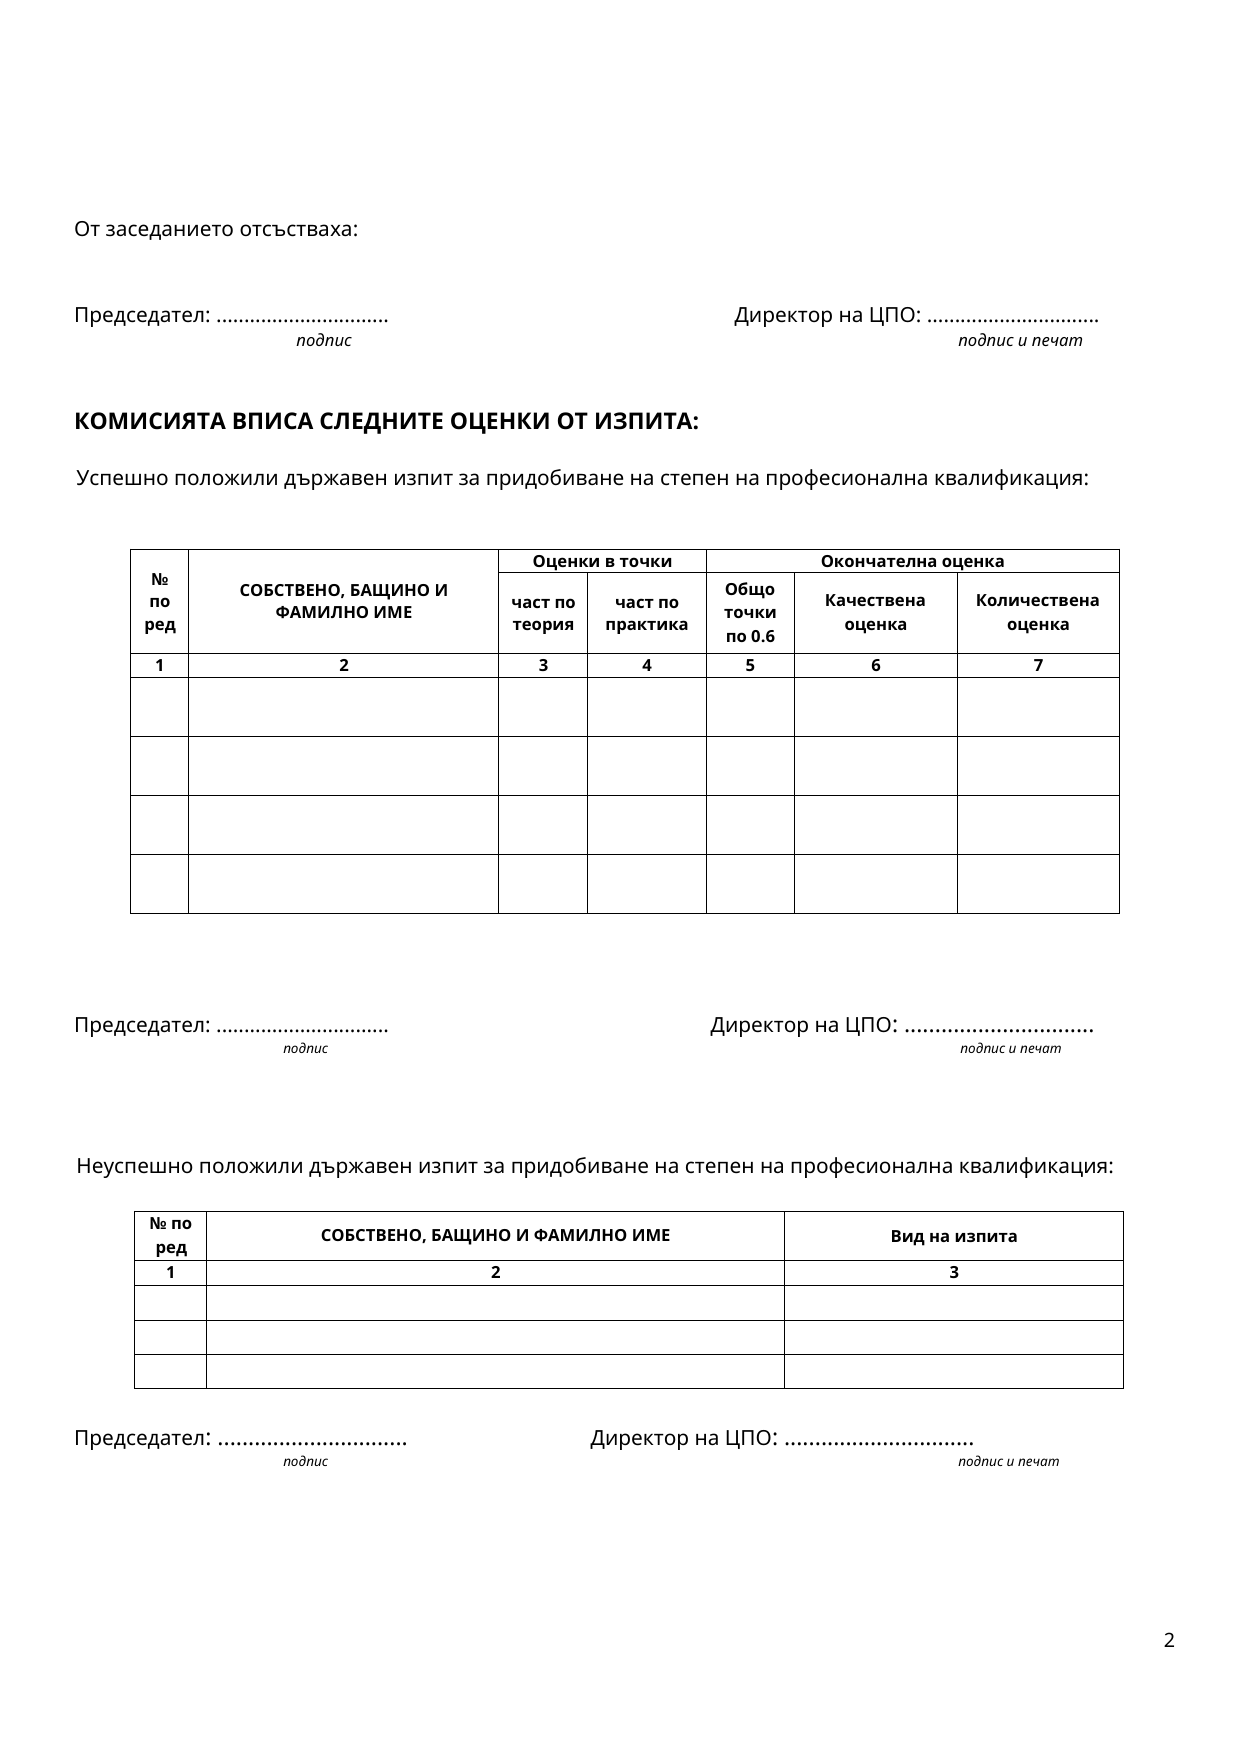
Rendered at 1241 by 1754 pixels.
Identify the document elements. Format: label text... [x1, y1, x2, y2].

table_cell [707, 855, 794, 913]
table_cell [785, 1355, 1123, 1388]
table_cell [189, 737, 498, 795]
table_cell [499, 796, 587, 854]
table_cell [785, 1286, 1123, 1319]
text подпис подпис и печат [76, 1452, 1175, 1470]
table_cell [131, 855, 188, 913]
table_cell част по практика [588, 573, 706, 653]
table_header Окончателна оценка [707, 550, 1119, 572]
table_cell [588, 737, 706, 795]
table_cell 2 [189, 654, 498, 677]
table_cell част по теория [499, 573, 587, 653]
table_cell [795, 678, 957, 736]
table_cell 1 [131, 654, 188, 677]
table_cell [958, 796, 1119, 854]
table_cell 2 [207, 1261, 784, 1285]
table_cell [131, 796, 188, 854]
table_cell [958, 737, 1119, 795]
text Неуспешно положили държавен изпит за придобиване на степен на професионална квалификация: [76, 1151, 1175, 1179]
table_header № по ред [135, 1212, 206, 1260]
table_cell 4 [588, 654, 706, 677]
table_cell 3 [785, 1261, 1123, 1285]
table_cell [189, 678, 498, 736]
table_cell [588, 796, 706, 854]
table_header СОБСТВЕНО, БАЩИНО И ФАМИЛНО ИМЕ [189, 550, 498, 653]
table_cell 3 [499, 654, 587, 677]
table_cell [135, 1286, 206, 1319]
text подпис подпис и печат [76, 1039, 1175, 1057]
table_cell [958, 678, 1119, 736]
table_cell [499, 737, 587, 795]
table_cell 7 [958, 654, 1119, 677]
table_cell [189, 796, 498, 854]
table_cell [795, 737, 957, 795]
table_cell 1 [135, 1261, 206, 1285]
table_cell [499, 678, 587, 736]
text Председател: ............................... Директор на ЦПО: ............................... [74, 1420, 1175, 1452]
table_header № по ред [131, 550, 188, 653]
text Председател: ............................... Директор на ЦПО: ............................... [74, 300, 1175, 328]
table_cell [135, 1321, 206, 1354]
table_cell [588, 855, 706, 913]
table_header СОБСТВЕНО, БАЩИНО И ФАМИЛНО ИМЕ [207, 1212, 784, 1260]
text От заседанието отсъстваха: [74, 214, 1173, 243]
table_cell [707, 796, 794, 854]
table_cell Количествена оценка [958, 573, 1119, 653]
table_cell [588, 678, 706, 736]
text КОМИСИЯТА ВПИСА СЛЕДНИТЕ ОЦЕНКИ ОТ ИЗПИТА: [74, 405, 1175, 436]
table_header Оценки в точки [499, 550, 706, 572]
table_cell Качествена оценка [795, 573, 957, 653]
table_cell [189, 855, 498, 913]
table_cell [958, 855, 1119, 913]
table_cell [131, 678, 188, 736]
table_cell 6 [795, 654, 957, 677]
table_cell [207, 1355, 784, 1388]
table_cell [795, 796, 957, 854]
text Успешно положили държавен изпит за придобиване на степен на професионална квалификация: [76, 463, 1175, 492]
table_cell [707, 737, 794, 795]
table_cell [707, 678, 794, 736]
text подпис подпис и печат [224, 328, 1173, 351]
table_cell [207, 1321, 784, 1354]
table_cell [207, 1286, 784, 1319]
table_cell [499, 855, 587, 913]
table_cell 5 [707, 654, 794, 677]
table_cell [795, 855, 957, 913]
table_cell [785, 1321, 1123, 1354]
text Председател: ............................... Директор на ЦПО: ............................... [74, 1008, 1175, 1039]
table_cell [135, 1355, 206, 1388]
table_cell Общо точки по 0.6 [707, 573, 794, 653]
table_header Вид на изпита [785, 1212, 1123, 1260]
table_cell [131, 737, 188, 795]
